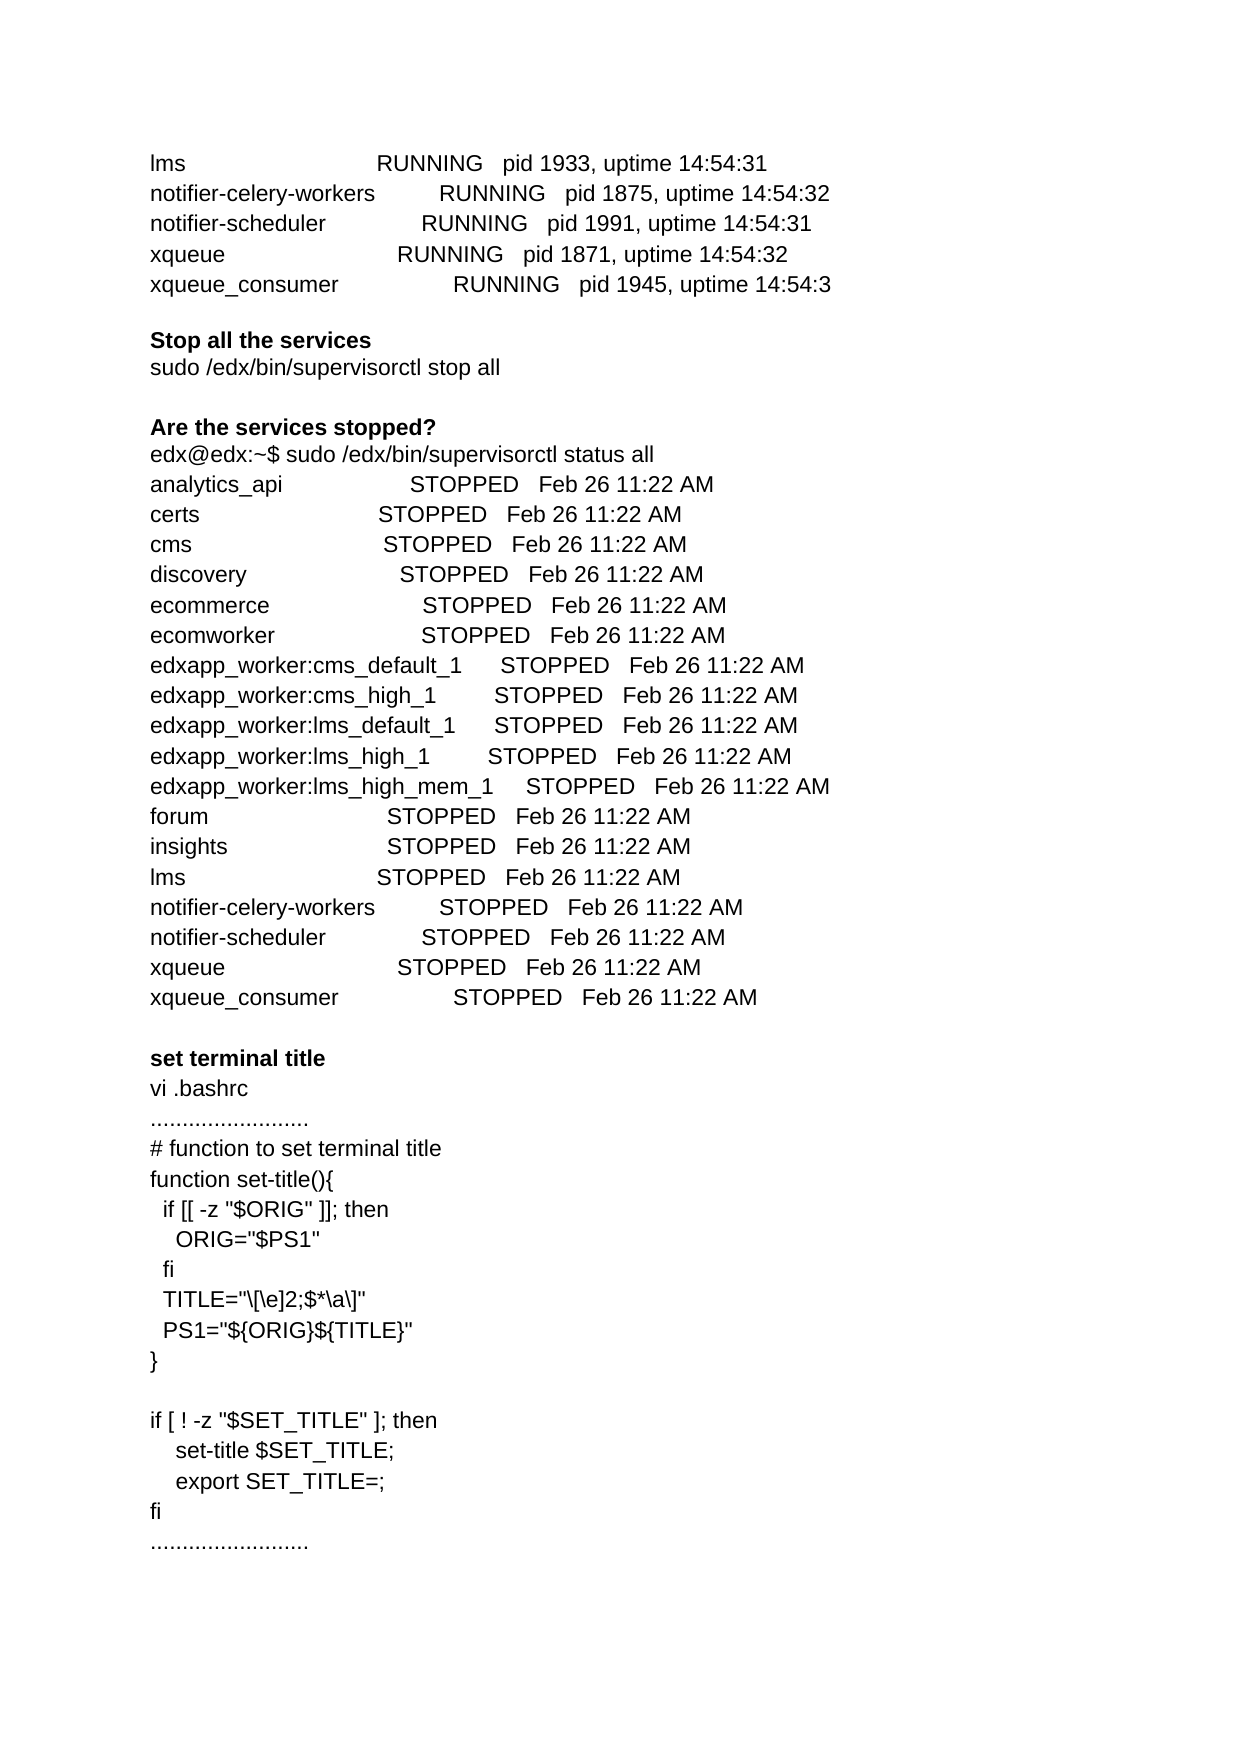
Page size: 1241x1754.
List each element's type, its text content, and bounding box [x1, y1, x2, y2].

text edx@edx:~$ sudo /edx/bin/supervisorctl status all [150, 441, 1090, 467]
text notifier-celery-workers RUNNING pid 1875, uptime 14:54:32 [150, 180, 1090, 207]
text edxapp_worker:lms_default_1 STOPPED Feb 26 11:22 AM [150, 712, 1090, 739]
text lms RUNNING pid 1933, uptime 14:54:31 [150, 150, 1090, 176]
text certs STOPPED Feb 26 11:22 AM [150, 501, 1090, 527]
text cms STOPPED Feb 26 11:22 AM [150, 531, 1090, 557]
text xqueue_consumer STOPPED Feb 26 11:22 AM [150, 984, 1090, 1011]
text lms STOPPED Feb 26 11:22 AM [150, 863, 1090, 890]
text notifier-scheduler STOPPED Feb 26 11:22 AM [150, 924, 1090, 950]
text vi .bashrc [150, 1075, 1090, 1101]
text edxapp_worker:lms_high_mem_1 STOPPED Feb 26 11:22 AM [150, 773, 1090, 799]
text if [ ! -z "$SET_TITLE" ]; then [150, 1407, 1090, 1433]
text ......................... [150, 1105, 1090, 1131]
text # function to set terminal title [150, 1135, 1090, 1162]
text fi [150, 1498, 1090, 1524]
text } [150, 1347, 1090, 1373]
text edxapp_worker:cms_high_1 STOPPED Feb 26 11:22 AM [150, 682, 1090, 708]
text notifier-scheduler RUNNING pid 1991, uptime 14:54:31 [150, 210, 1090, 237]
text xqueue_consumer RUNNING pid 1945, uptime 14:54:3 [150, 271, 1090, 297]
text xqueue RUNNING pid 1871, uptime 14:54:32 [150, 241, 1090, 267]
text Stop all the services [150, 327, 1090, 354]
text ORIG="$PS1" [150, 1226, 1090, 1252]
text export SET_TITLE=; [150, 1468, 1090, 1494]
text ecommerce STOPPED Feb 26 11:22 AM [150, 592, 1090, 618]
text fi [150, 1256, 1090, 1282]
text Are the services stopped? [150, 414, 1090, 441]
text set-title $SET_TITLE; [150, 1437, 1090, 1464]
text edxapp_worker:lms_high_1 STOPPED Feb 26 11:22 AM [150, 743, 1090, 769]
text analytics_api STOPPED Feb 26 11:22 AM [150, 471, 1090, 497]
text if [[ -z "$ORIG" ]]; then [150, 1196, 1090, 1222]
text PS1="${ORIG}${TITLE}" [150, 1317, 1090, 1343]
text discovery STOPPED Feb 26 11:22 AM [150, 561, 1090, 588]
text edxapp_worker:cms_default_1 STOPPED Feb 26 11:22 AM [150, 652, 1090, 678]
text ecomworker STOPPED Feb 26 11:22 AM [150, 622, 1090, 648]
text forum STOPPED Feb 26 11:22 AM [150, 803, 1090, 829]
text TITLE="\[\e]2;$*\a\]" [150, 1286, 1090, 1313]
text ......................... [150, 1528, 1090, 1554]
text set terminal title [150, 1045, 1090, 1071]
text insights STOPPED Feb 26 11:22 AM [150, 833, 1090, 859]
text function set-title(){ [150, 1166, 1090, 1192]
text xqueue STOPPED Feb 26 11:22 AM [150, 954, 1090, 980]
text notifier-celery-workers STOPPED Feb 26 11:22 AM [150, 894, 1090, 920]
text sudo /edx/bin/supervisorctl stop all [150, 354, 1090, 380]
